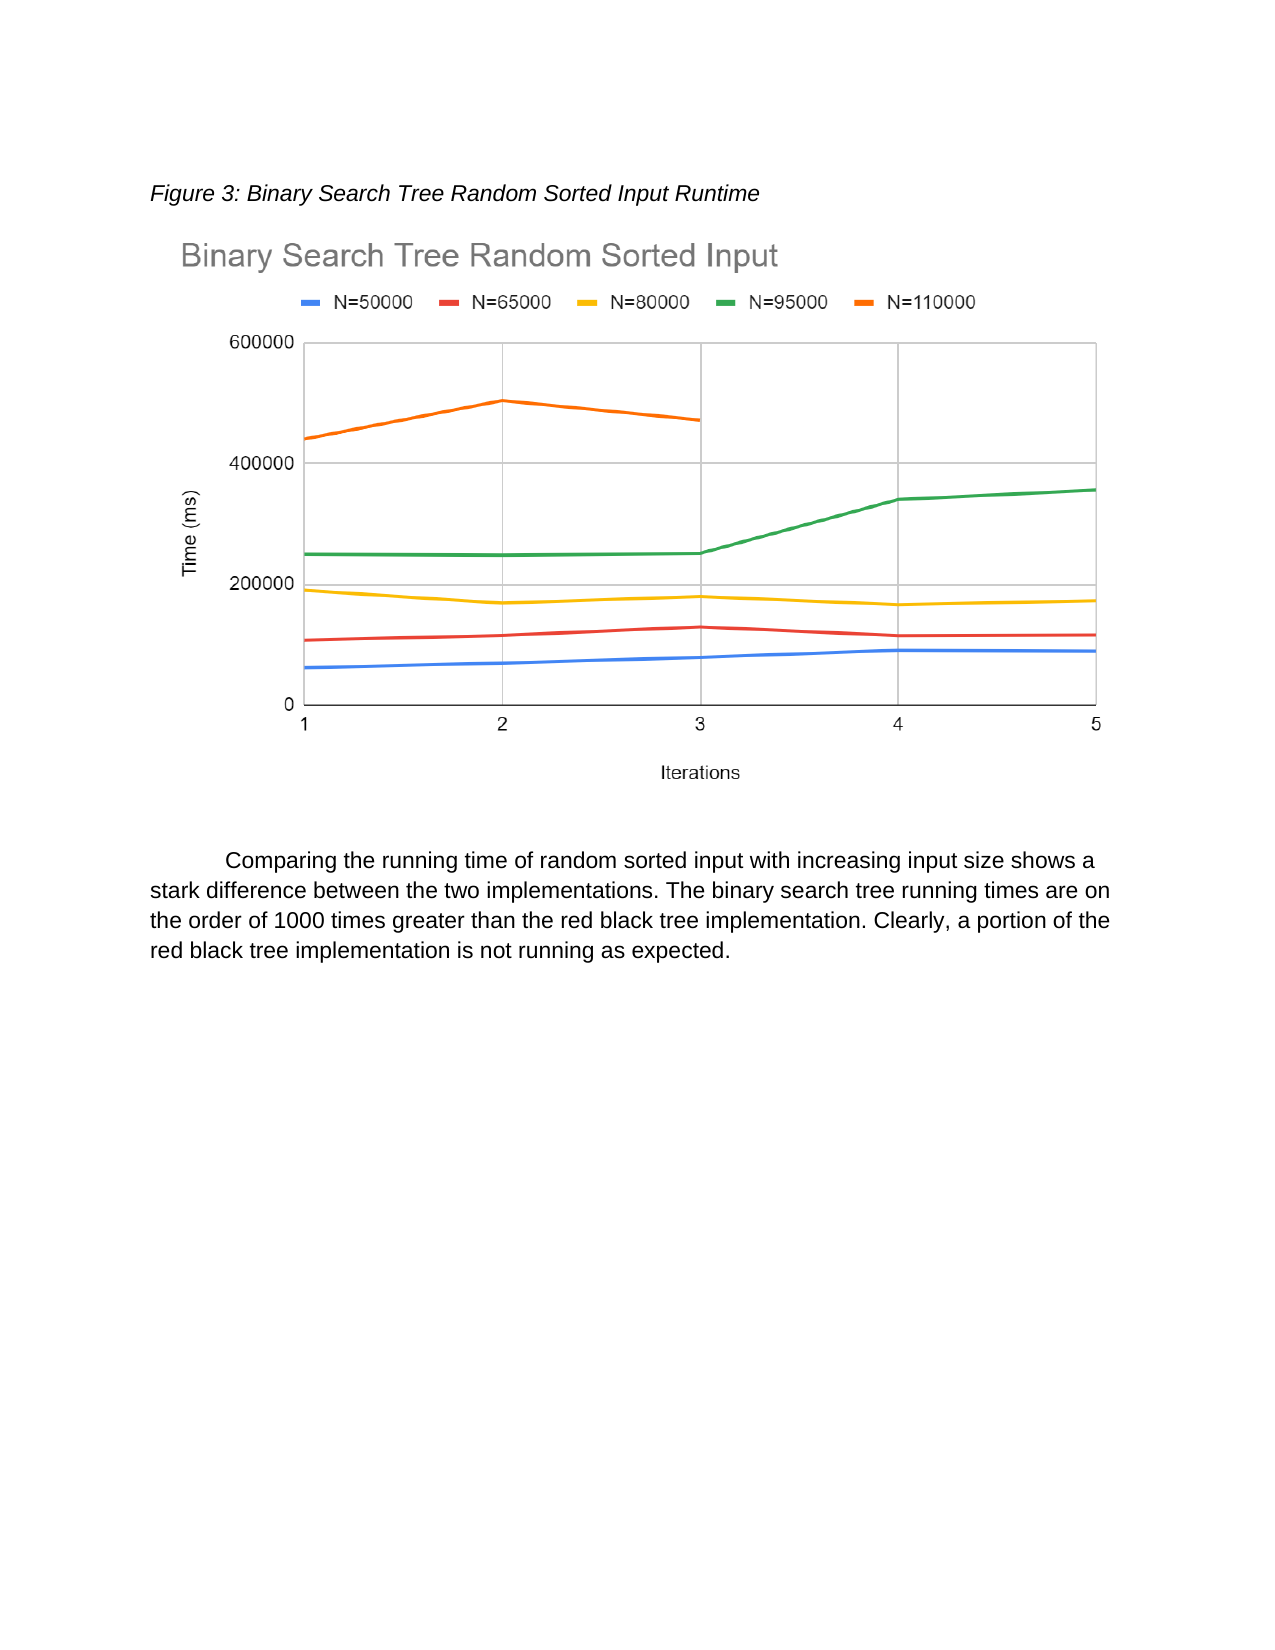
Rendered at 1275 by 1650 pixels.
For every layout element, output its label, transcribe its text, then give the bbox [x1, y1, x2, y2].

text Comparing the running time of random sorted input with increasing input size shows a stark difference between the two implementations. The binary search tree running times are on the order of 1000 times greater than the red black tree implementation. Clearly, a portion of the red black tree implementation is not running as expected. [150, 847, 1125, 963]
text Figure 3: Binary Search Tree Random Sorted Input Runtime [150, 180, 1125, 207]
picture [150, 210, 1125, 813]
